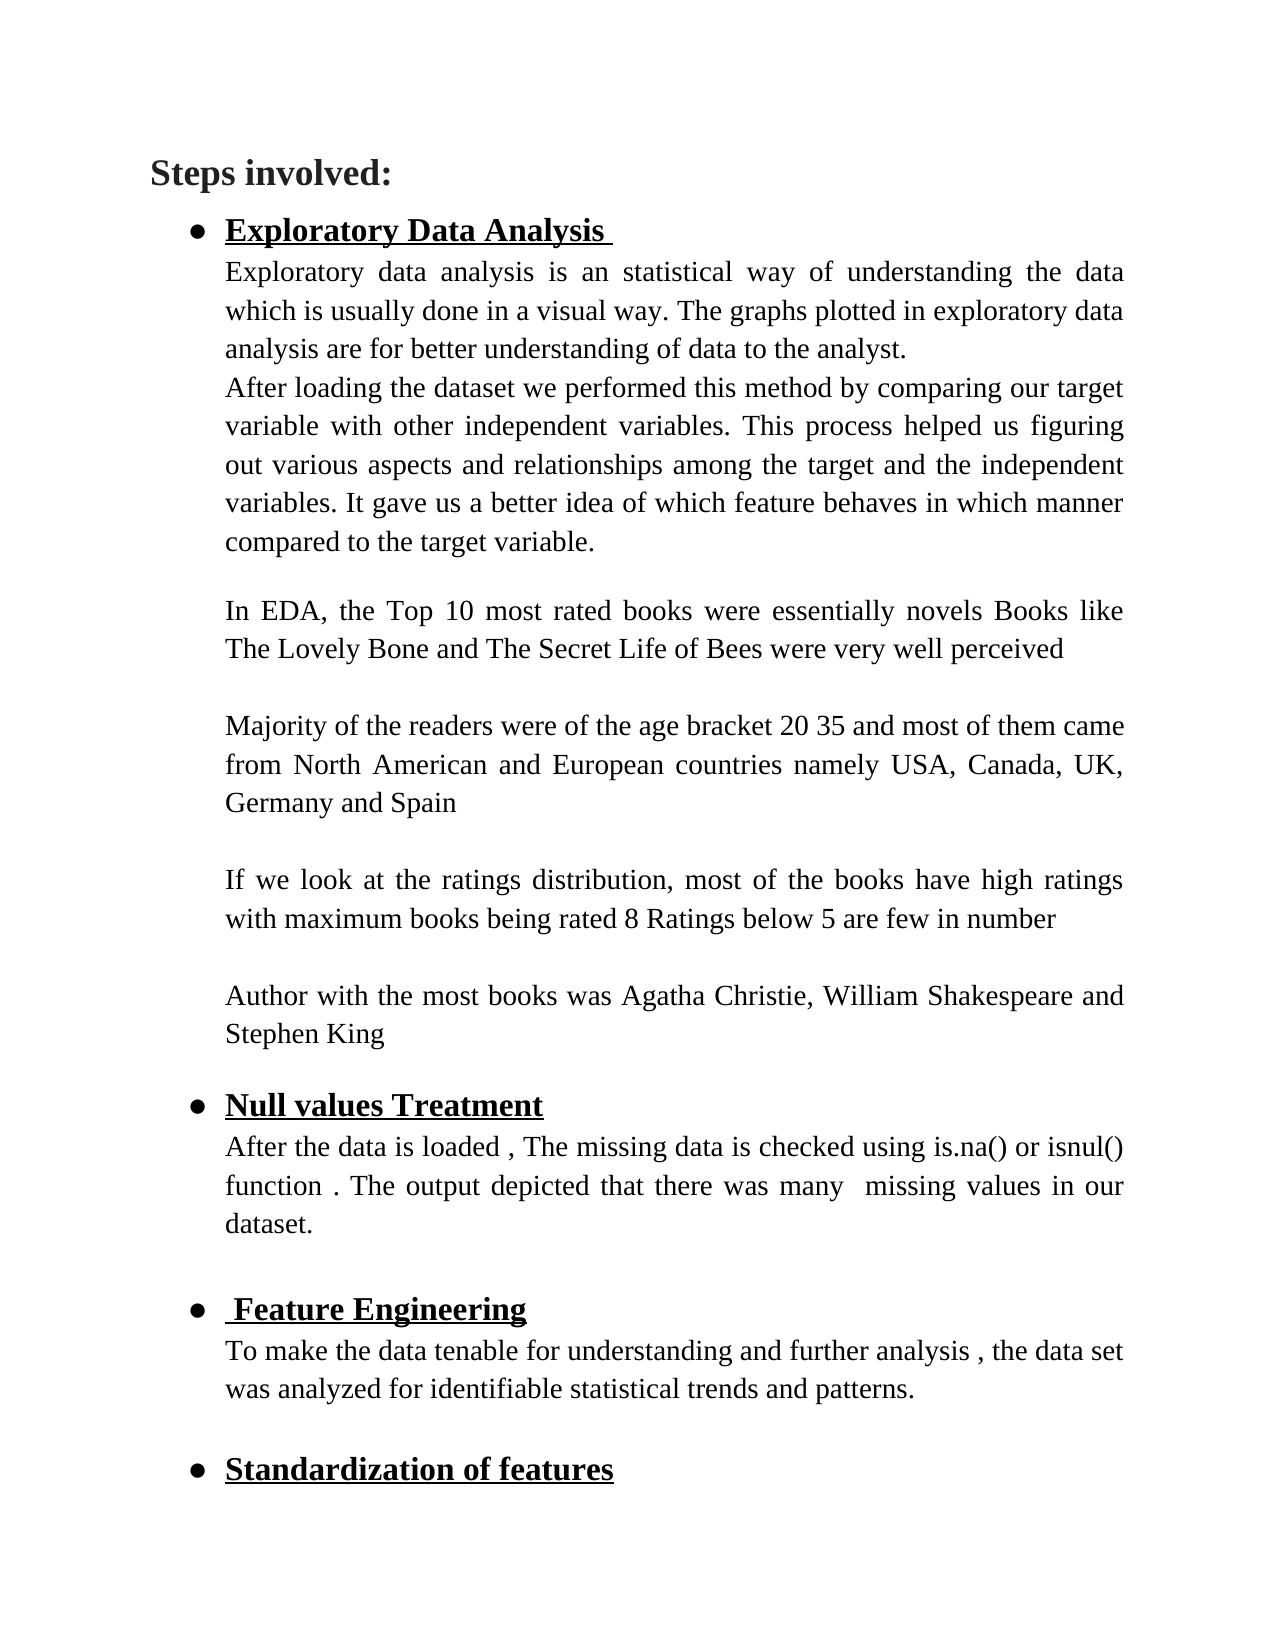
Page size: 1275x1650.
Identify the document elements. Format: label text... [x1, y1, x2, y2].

text Majority of the readers were of the age bracket 20 35 and most of them came from North American and European countries namely USA, Canada, UK, Germany and Spain [225, 708, 1125, 819]
text If we look at the ratings distribution, most of the books have high ratings with maximum books being rated 8 Ratings below 5 are few in number [225, 862, 1125, 934]
text Author with the most books was Agatha Christie, William Shakespeare and Stephen King [225, 978, 1125, 1050]
text After the data is loaded , The missing data is checked using is.na() or isnul() function . The output depicted that there was many missing values in our dataset. [225, 1129, 1125, 1240]
text After loading the dataset we performed this method by comparing our target variable with other independent variables. This process helped us figuring out various aspects and relationships among the target and the independent variables. It gave us a better idea of which feature behaves in which manner compared to the target variable. [225, 370, 1125, 557]
text Exploratory data analysis is an statistical way of understanding the data which is usually done in a visual way. The graphs plotted in exploratory data analysis are for better understanding of data to the analyst. [225, 254, 1125, 365]
text In EDA, the Top 10 most rated books were essentially novels Books like The Lovely Bone and The Secret Life of Bees were very well perceived [225, 593, 1125, 665]
list Standardization of features [187, 1449, 1125, 1487]
list Feature Engineering [187, 1289, 1125, 1327]
list Exploratory Data Analysis [187, 210, 1125, 248]
text Steps involved: [150, 150, 1125, 193]
list Null values Treatment [187, 1085, 1125, 1124]
text To make the data tenable for understanding and further analysis , the data set was analyzed for identifiable statistical trends and patterns. [225, 1333, 1125, 1405]
